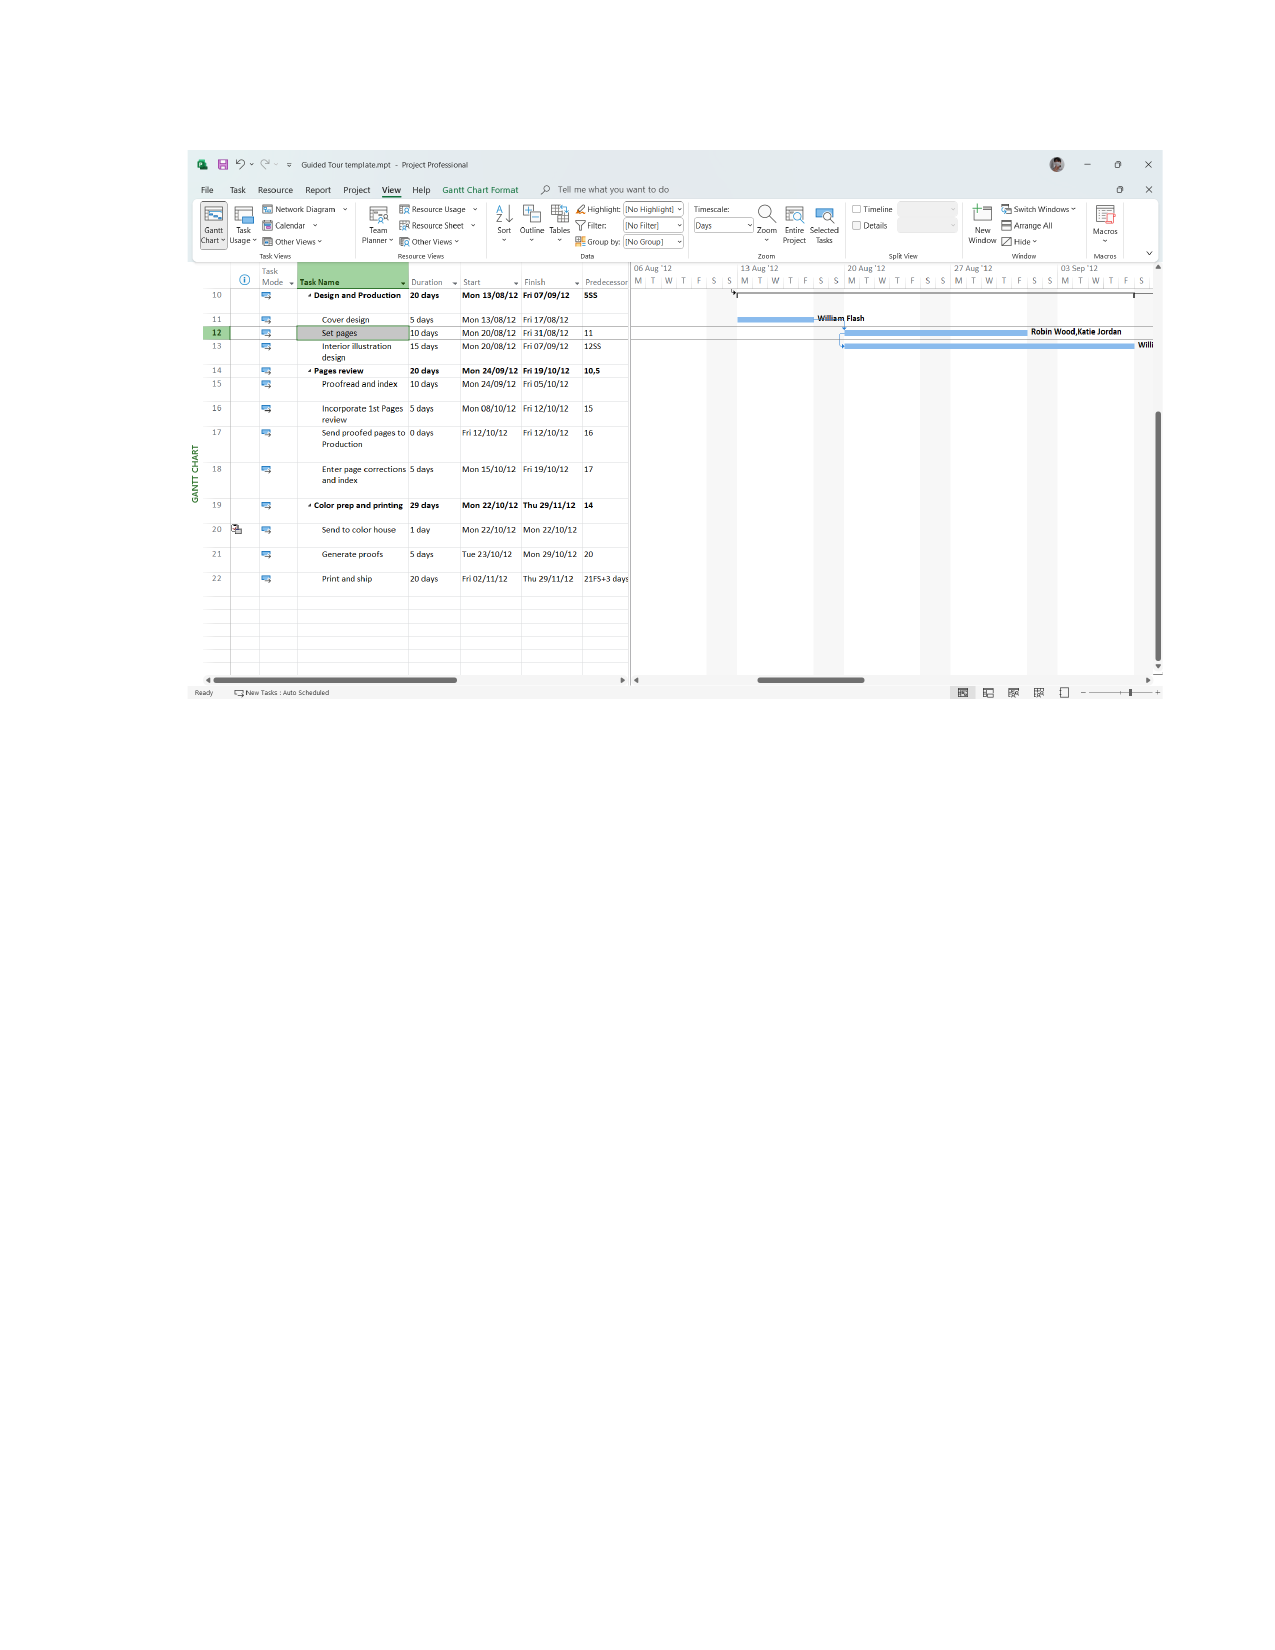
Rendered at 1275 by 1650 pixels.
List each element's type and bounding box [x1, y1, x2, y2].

picture [187, 150, 1163, 699]
